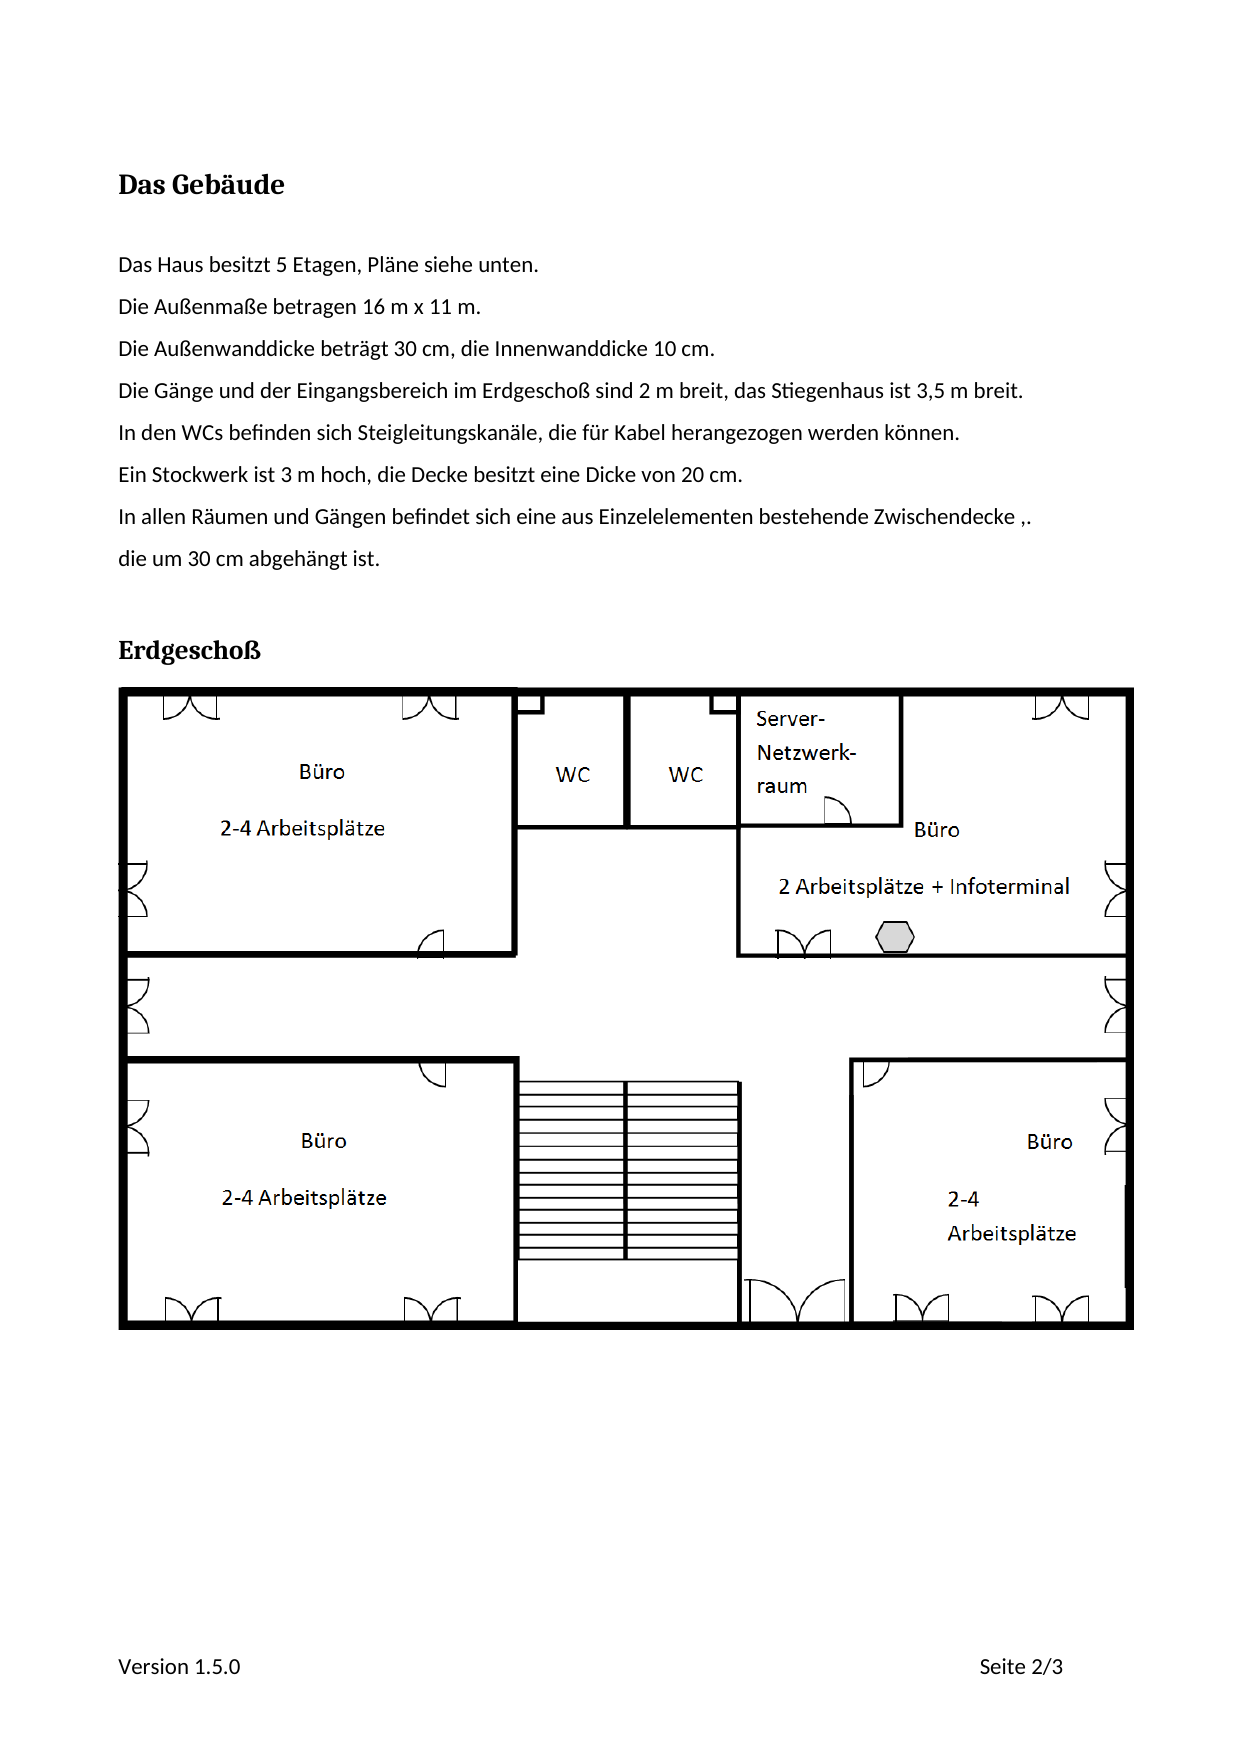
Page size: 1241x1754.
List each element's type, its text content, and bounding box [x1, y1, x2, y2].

text In allen Räumen und Gängen befindet sich eine aus Einzelelementen bestehende Zwischendecke ,. die um 30 cm abgehängt ist. [118, 502, 1134, 572]
subtitle Das Gebäude [118, 168, 1134, 202]
picture [118, 687, 1134, 1330]
text Ein Stockwerk ist 3 m hoch, die Decke besitzt eine Dicke von 20 cm. [118, 460, 1134, 488]
text Die Außenmaße betragen 16 m x 11 m. [118, 292, 1134, 321]
text Die Gänge und der Eingangsbereich im Erdgeschoß sind 2 m breit, das Stiegenhaus ist 3,5 m breit. [118, 376, 1134, 404]
text Die Außenwanddicke beträgt 30 cm, die Innenwanddicke 10 cm. [118, 334, 1134, 362]
subtitle Erdgeschoß [118, 635, 1134, 666]
text Das Haus besitzt 5 Etagen, Pläne siehe unten. [118, 251, 1134, 278]
text In den WCs befinden sich Steigleitungskanäle, die für Kabel herangezogen werden können. [118, 418, 1134, 446]
